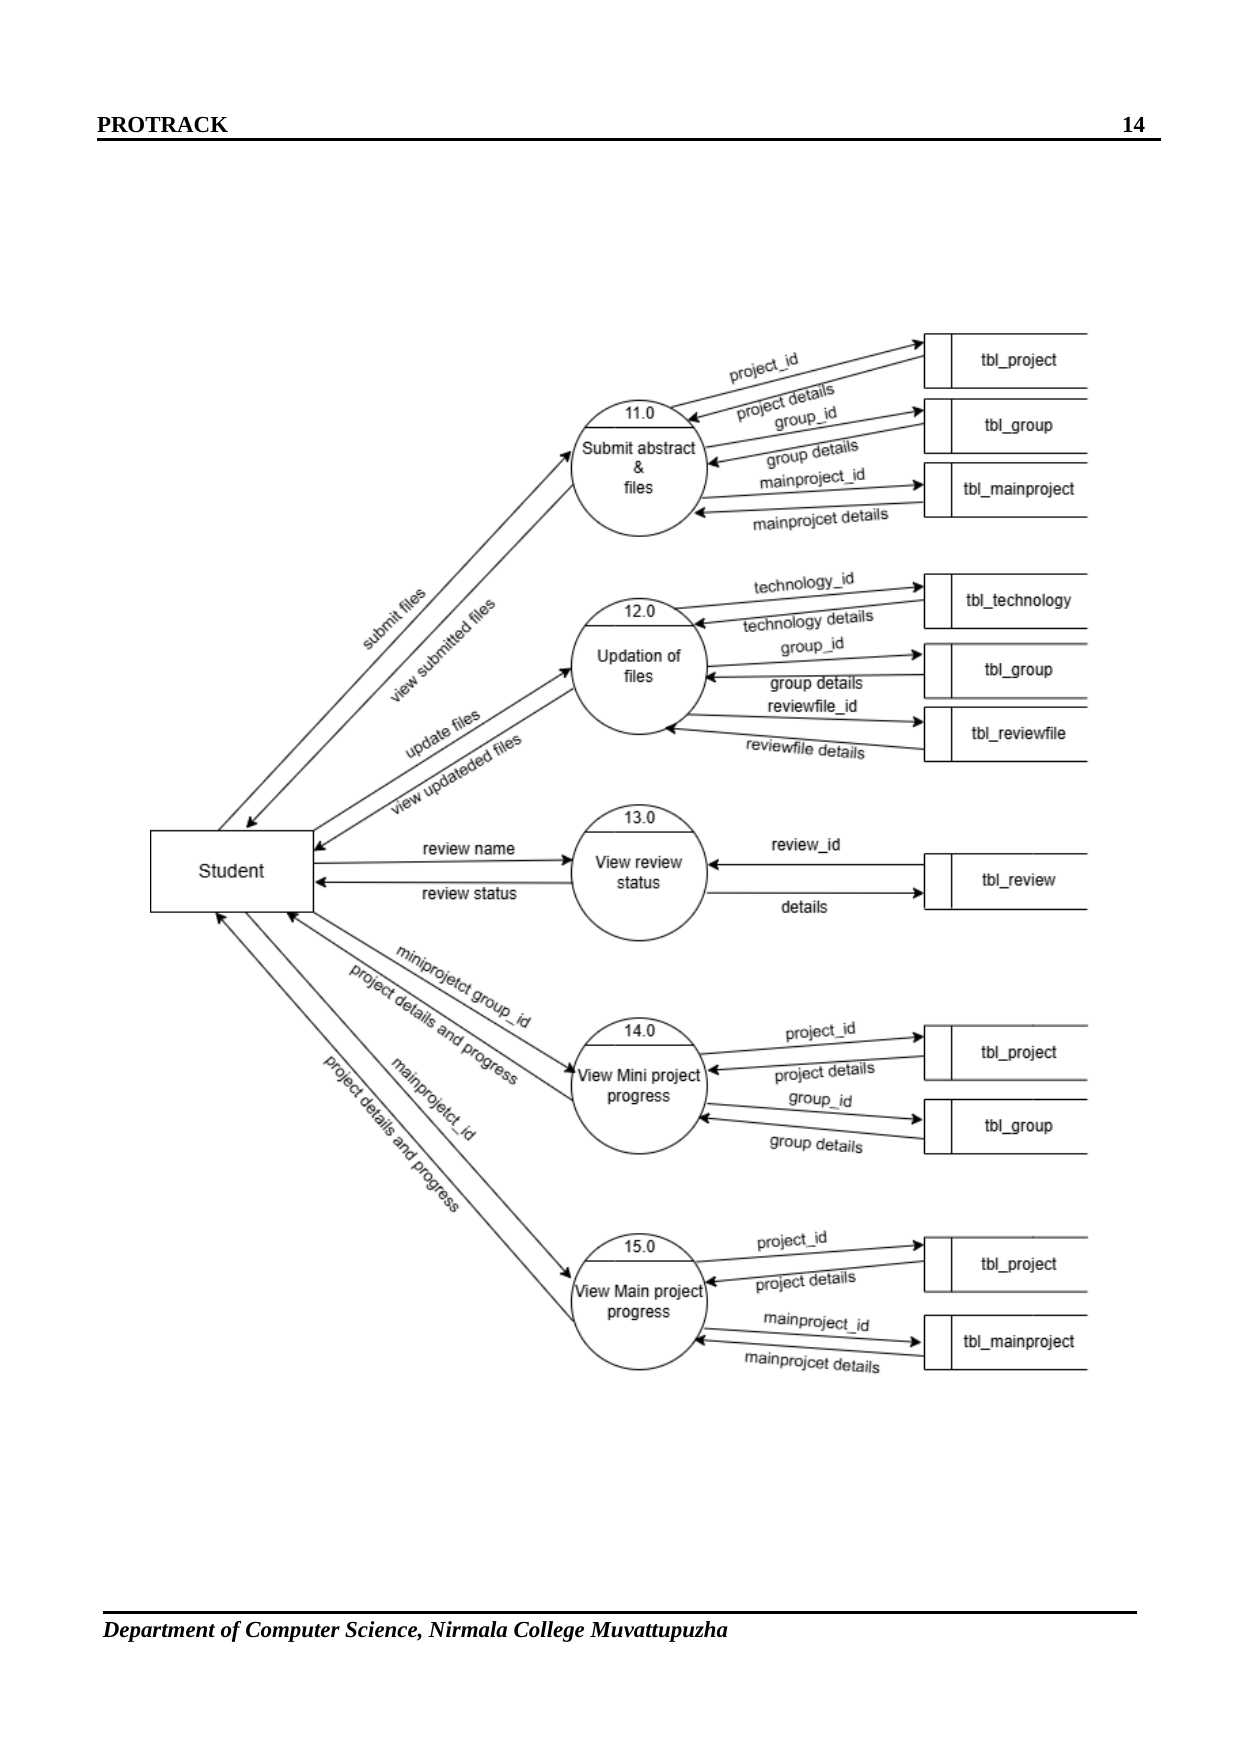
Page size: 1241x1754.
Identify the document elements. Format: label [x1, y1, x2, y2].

picture [150, 332, 1091, 1380]
